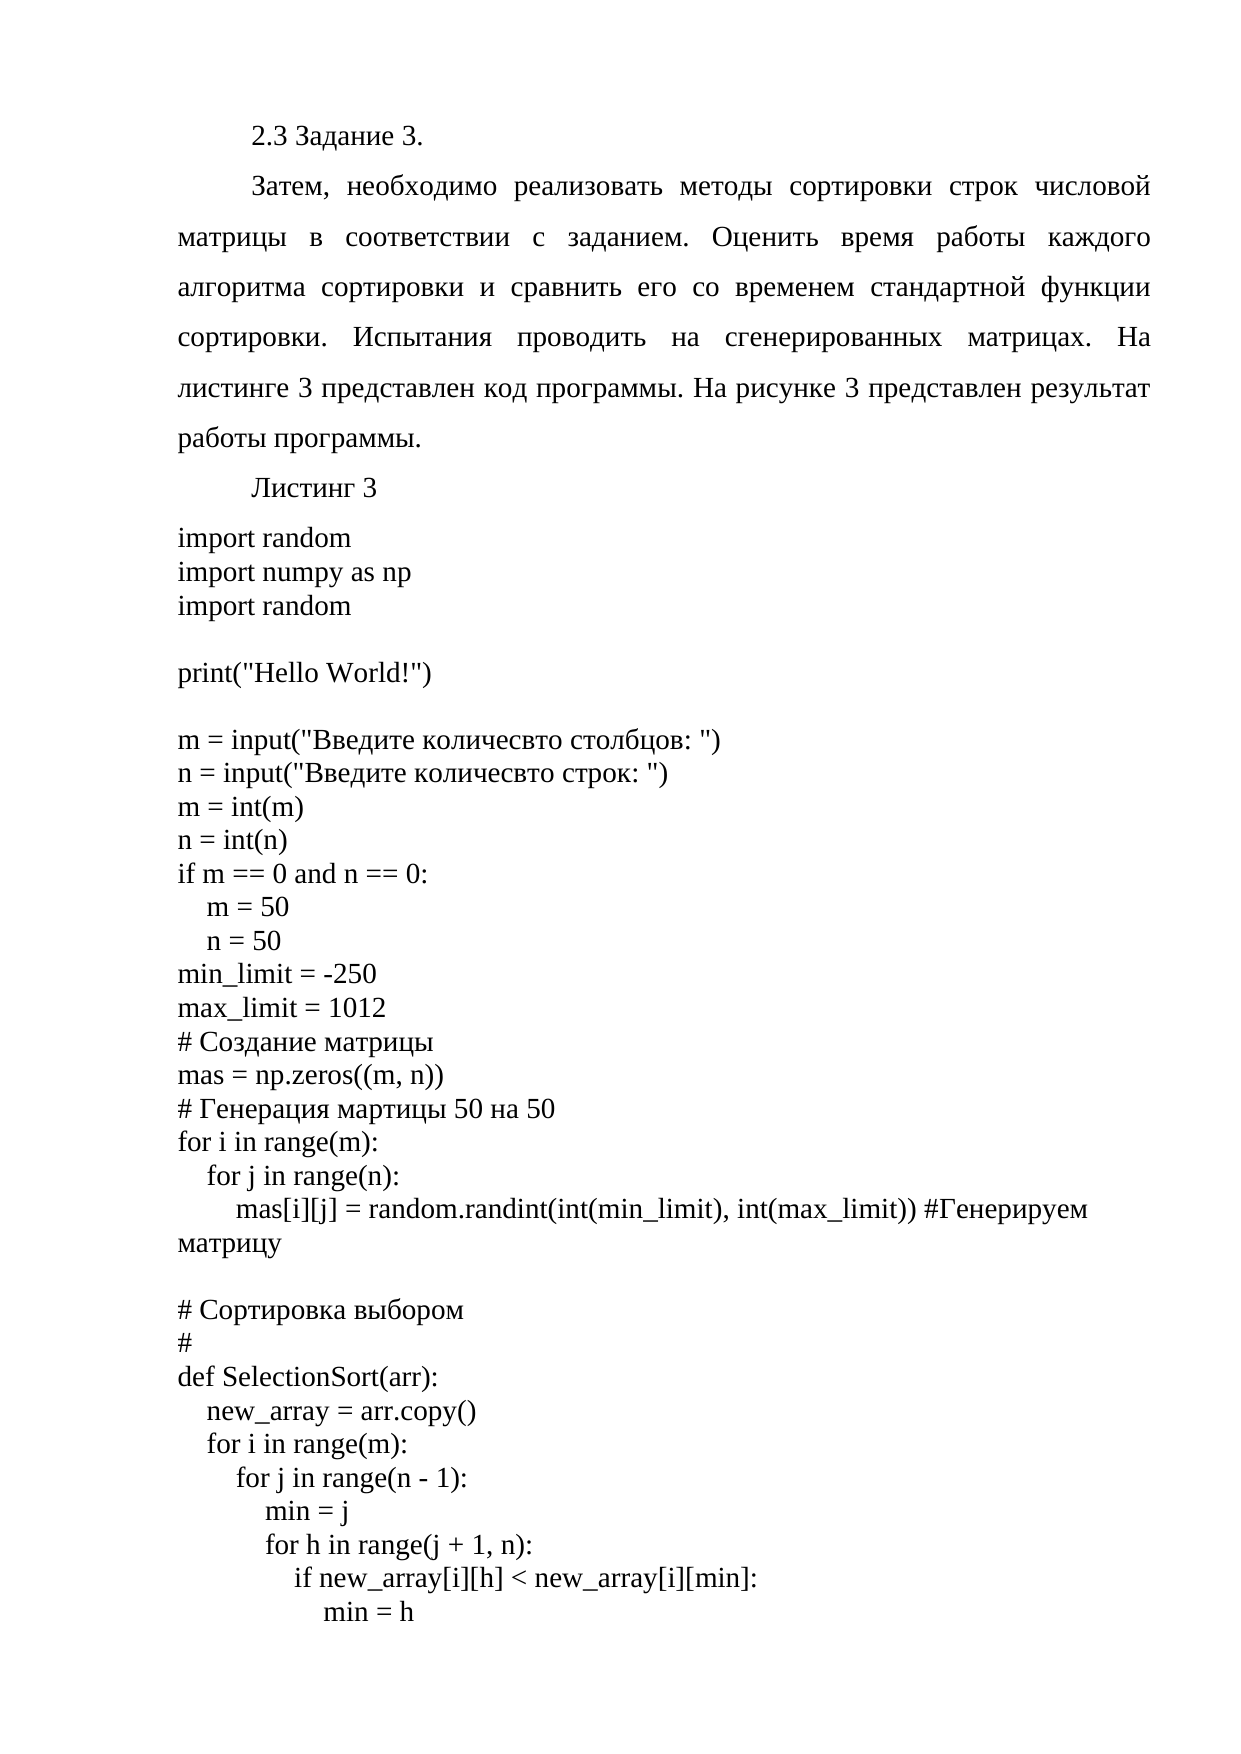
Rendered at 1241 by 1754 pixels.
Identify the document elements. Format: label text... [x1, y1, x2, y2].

subtitle 2.3 Задание 3. [177, 118, 1152, 152]
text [177, 521, 1152, 1627]
text Затем, необходимо реализовать методы сортировки строк числовой матрицы в соответствии с заданием. Оценить время работы каждого алгоритма сортировки и сравнить его со временем стандартной функции сортировки. Испытания проводить на сгенерированных матрицах. На листинге 3 представлен код программы. На рисунке 3 представлен результат работы программы. [177, 168, 1152, 453]
text Листинг 3 [177, 470, 1152, 504]
